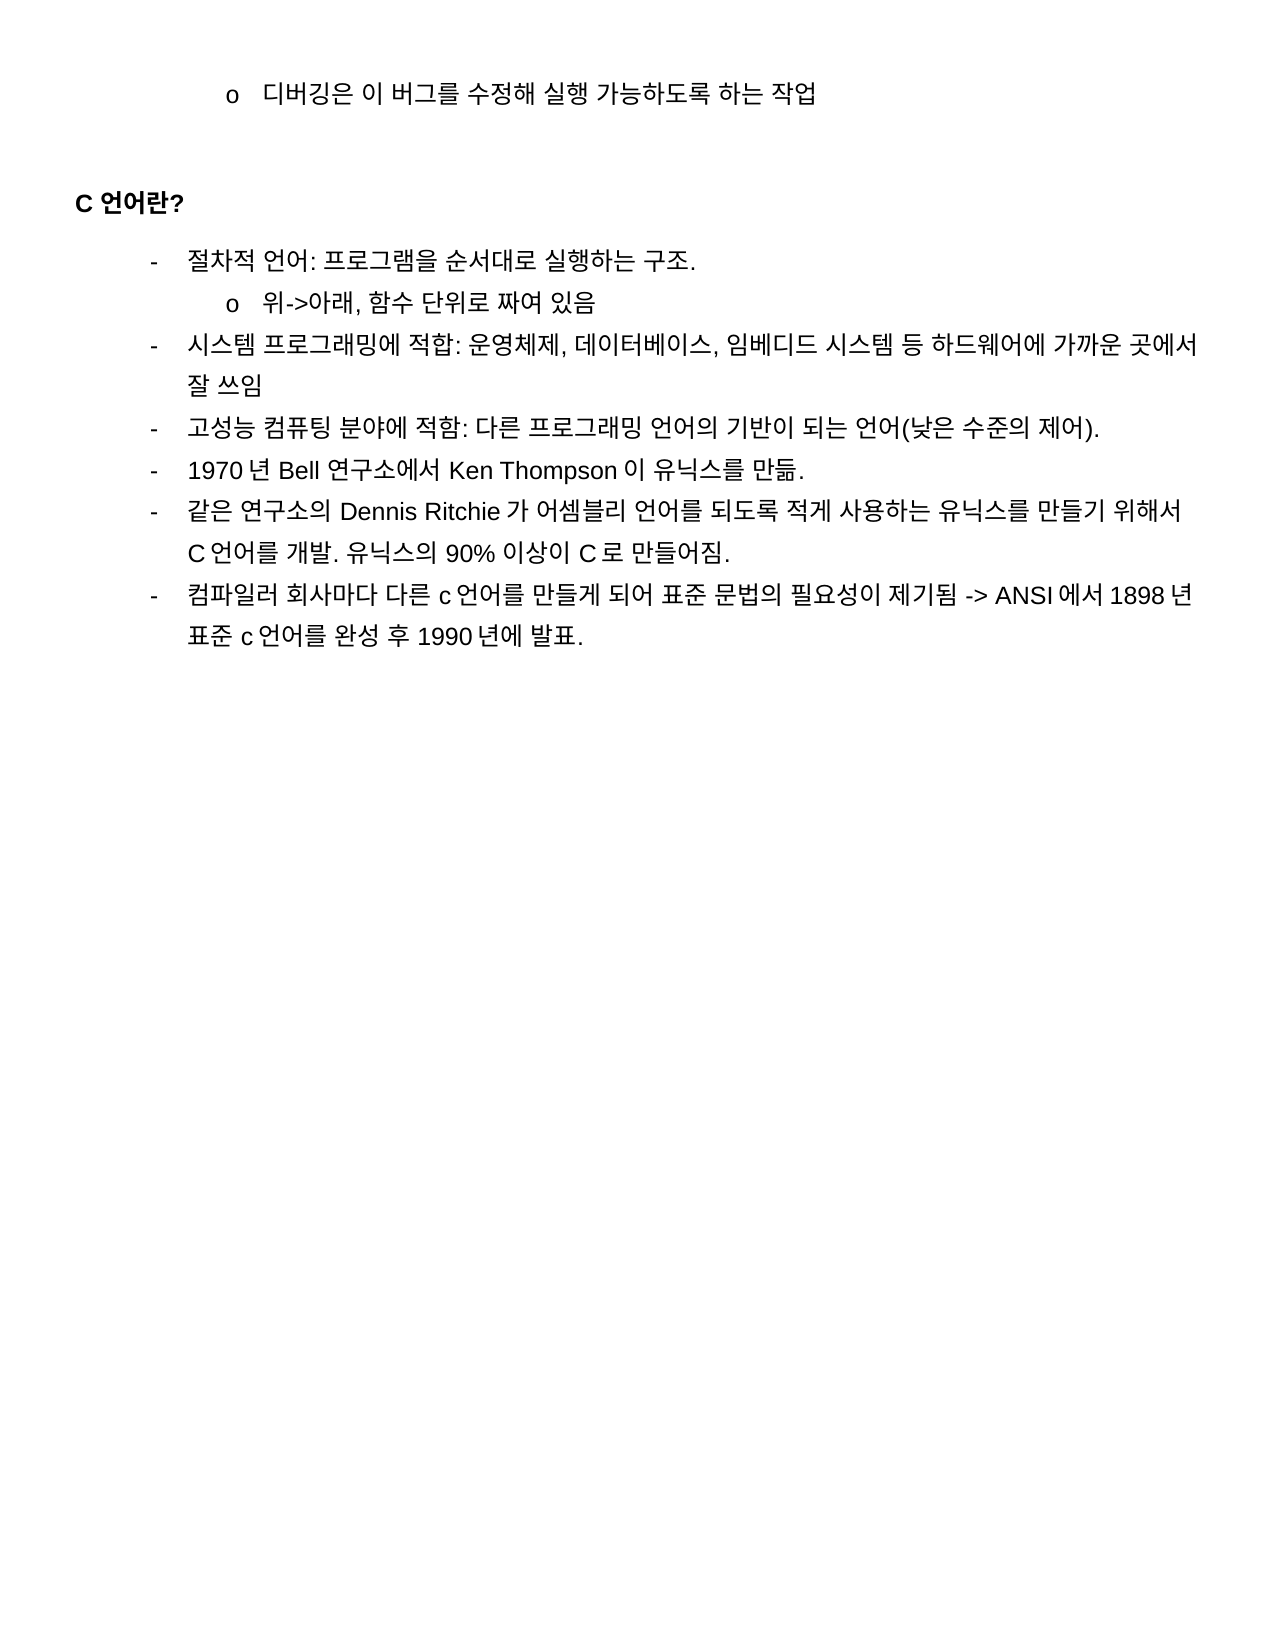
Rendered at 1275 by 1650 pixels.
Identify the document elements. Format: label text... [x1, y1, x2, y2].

list 컴파일러 회사마다 다른 c언어를 만들게 되어 표준 문법의 필요성이 제기됨 -> ANSI에서1898년 표준 c언어를 완성 후 1990년에 발표. [150, 575, 1200, 653]
list 절차적 언어: 프로그램을 순서대로 실행하는 구조. [150, 242, 1200, 278]
text C 언어란? [75, 183, 1200, 219]
list 시스템 프로그래밍에 적합: 운영체제, 데이터베이스, 임베디드 시스템 등 하드웨어에 가까운 곳에서 잘 쓰임 [150, 325, 1200, 403]
list 디버깅은 이 버그를 수정해 실행 가능하도록 하는 작업 [225, 75, 1200, 111]
list 1970년 Bell 연구소에서 Ken Thompson이 유닉스를 만듦. [150, 450, 1200, 486]
list 고성능 컴퓨팅 분야에 적함: 다른 프로그래밍 언어의 기반이 되는 언어(낮은 수준의 제어). [150, 408, 1200, 445]
list 위->아래, 함수 단위로 짜여 있음 [225, 283, 1200, 320]
list 같은 연구소의 Dennis Ritchie가 어셈블리 언어를 되도록 적게 사용하는 유닉스를 만들기 위해서 C언어를 개발. 유닉스의 90% 이상이 C로 만들어짐. [150, 492, 1200, 570]
